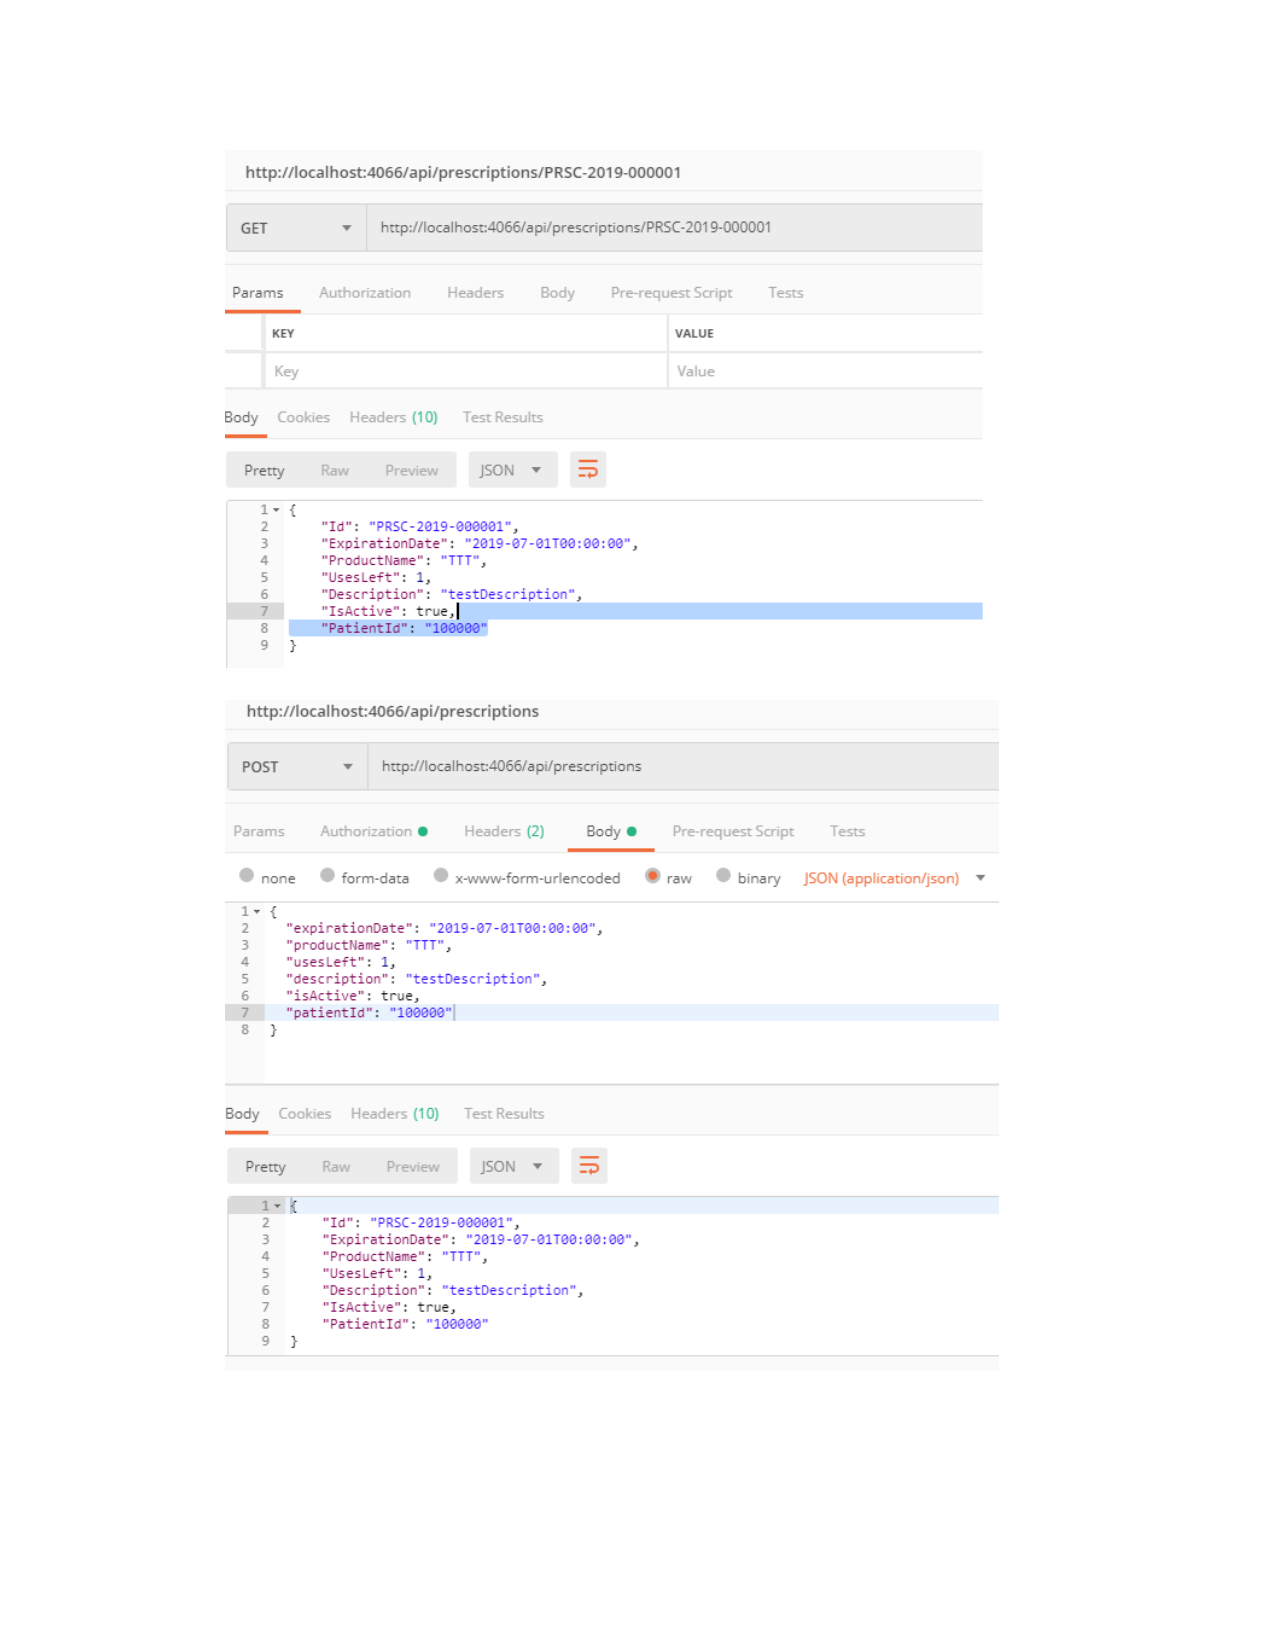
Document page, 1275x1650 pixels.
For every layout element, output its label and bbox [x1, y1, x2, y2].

picture [225, 150, 983, 668]
picture [225, 700, 999, 1371]
